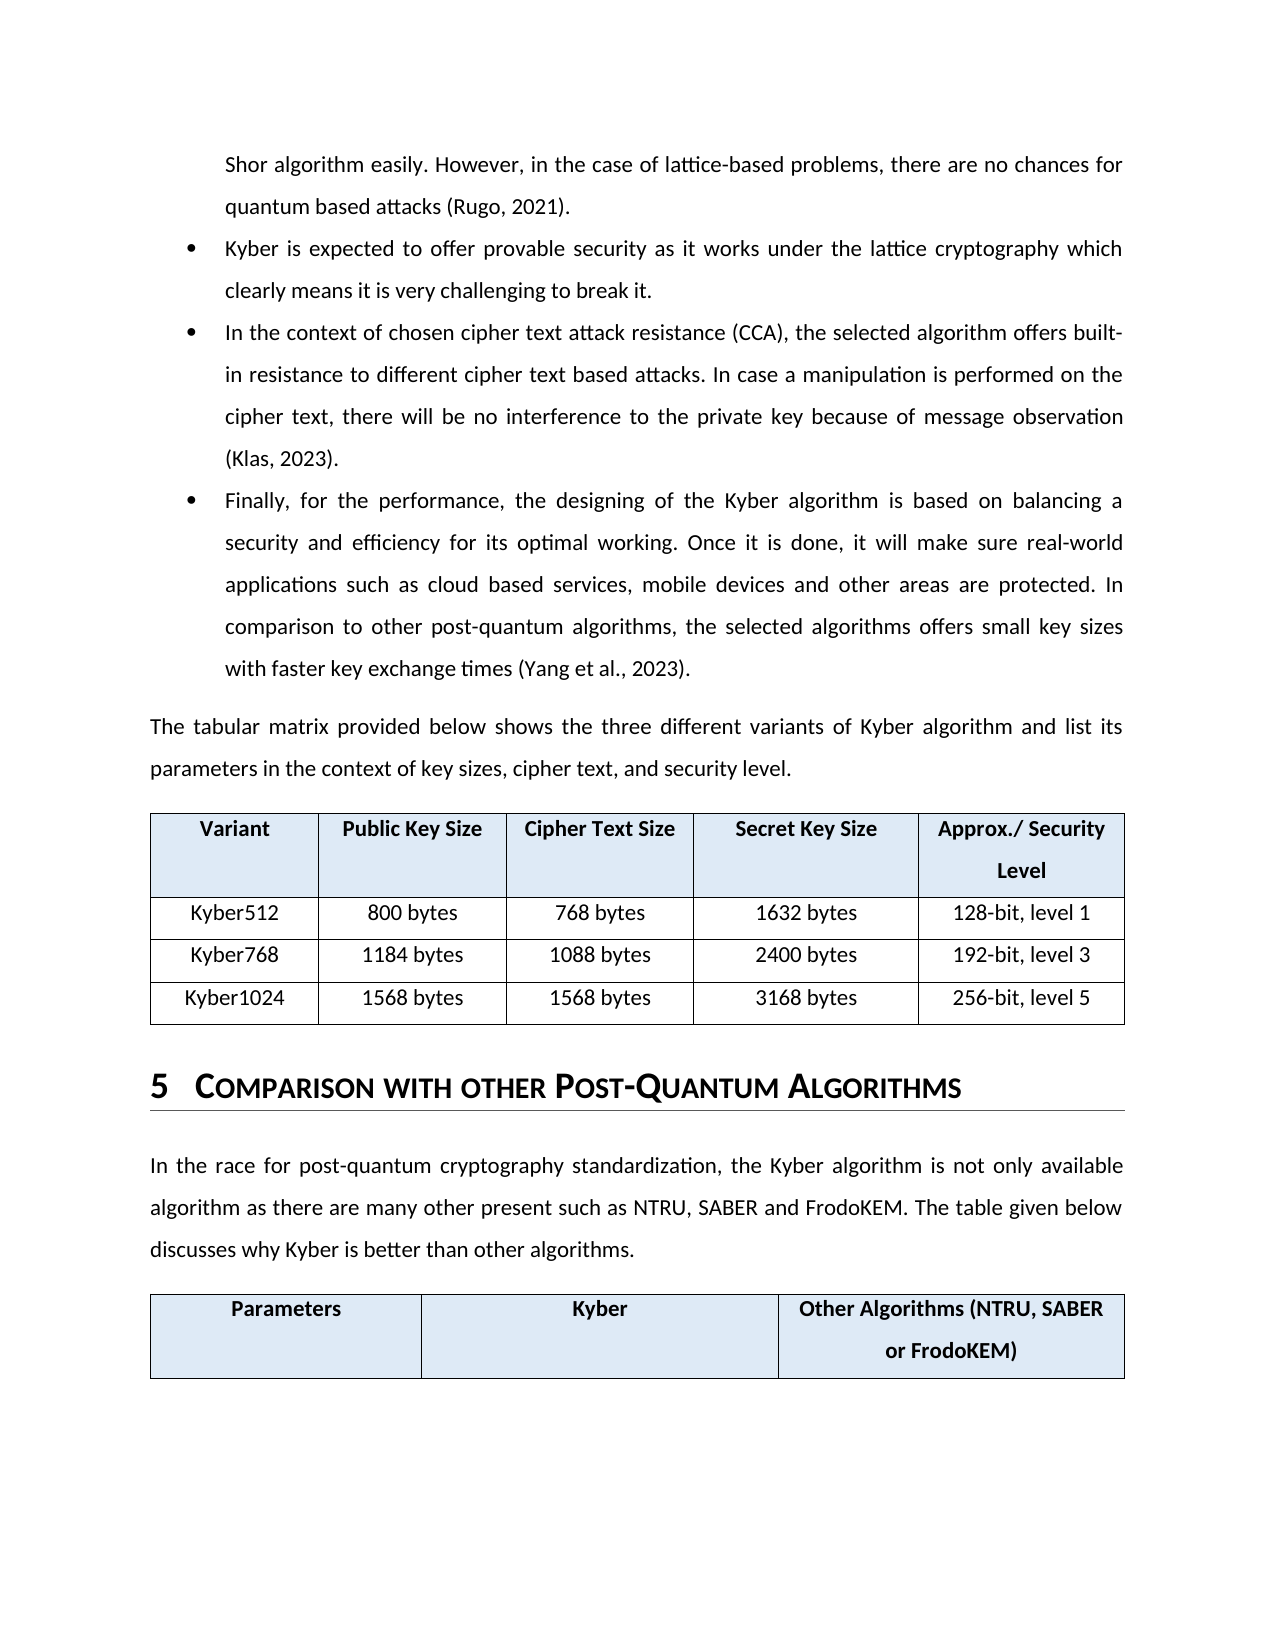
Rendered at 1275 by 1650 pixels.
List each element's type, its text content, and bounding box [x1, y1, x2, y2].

table_cell Kyber512 [151, 898, 318, 939]
table_header Variant [151, 814, 318, 897]
table_cell 1568 bytes [319, 983, 506, 1024]
table_cell Kyber1024 [151, 983, 318, 1024]
table_cell Kyber768 [151, 940, 318, 982]
list Finally, for the performance, the designing of the Kyber algorithm is based on balancing a security and efficiency for its optimal working. Once it is done, it will make sure real-world applications such as cloud based services, mobile devices and other areas are protected. In comparison to other post-quantum algorithms, the selected algorithms offers small key sizes with faster key exchange times (Yang et al., 2023). [187, 486, 1125, 682]
table_cell 1184 bytes [319, 940, 506, 982]
table_header Parameters [151, 1295, 421, 1378]
table_header Secret Key Size [694, 814, 918, 897]
table_cell 192-bit, level 3 [919, 940, 1124, 982]
table_cell 256-bit, level 5 [919, 983, 1124, 1024]
table_cell 768 bytes [507, 898, 693, 939]
table_header Kyber [422, 1295, 778, 1378]
table_header Approx./ Security Level [919, 814, 1124, 897]
table_cell 3168 bytes [694, 983, 918, 1024]
table_cell 1088 bytes [507, 940, 693, 982]
text In the race for post-quantum cryptography standardization, the Kyber algorithm is not only available algorithm as there are many other present such as NTRU, SABER and FrodoKEM. The table given below discusses why Kyber is better than other algorithms. [150, 1151, 1125, 1263]
list In the context of chosen cipher text attack resistance (CCA), the selected algorithm offers built-in resistance to different cipher text based attacks. In case a manipulation is performed on the cipher text, there will be no interference to the private key because of message observation (Klas, 2023). [187, 318, 1125, 472]
list Kyber is expected to offer provable security as it works under the lattice cryptography which clearly means it is very challenging to break it. [187, 234, 1125, 304]
table_header Public Key Size [319, 814, 506, 897]
text The tabular matrix provided below shows the three different variants of Kyber algorithm and list its parameters in the context of key sizes, cipher text, and security level. [150, 712, 1125, 782]
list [187, 150, 1125, 220]
table_cell 128-bit, level 1 [919, 898, 1124, 939]
table_cell 800 bytes [319, 898, 506, 939]
table_header Cipher Text Size [507, 814, 693, 897]
table_header Other Algorithms (NTRU, SABER or FrodoKEM) [779, 1295, 1124, 1378]
table_cell 1568 bytes [507, 983, 693, 1024]
table_cell 2400 bytes [694, 940, 918, 982]
subtitle Comparison with other Post-Quantum Algorithms [150, 1062, 1125, 1110]
table_cell 1632 bytes [694, 898, 918, 939]
